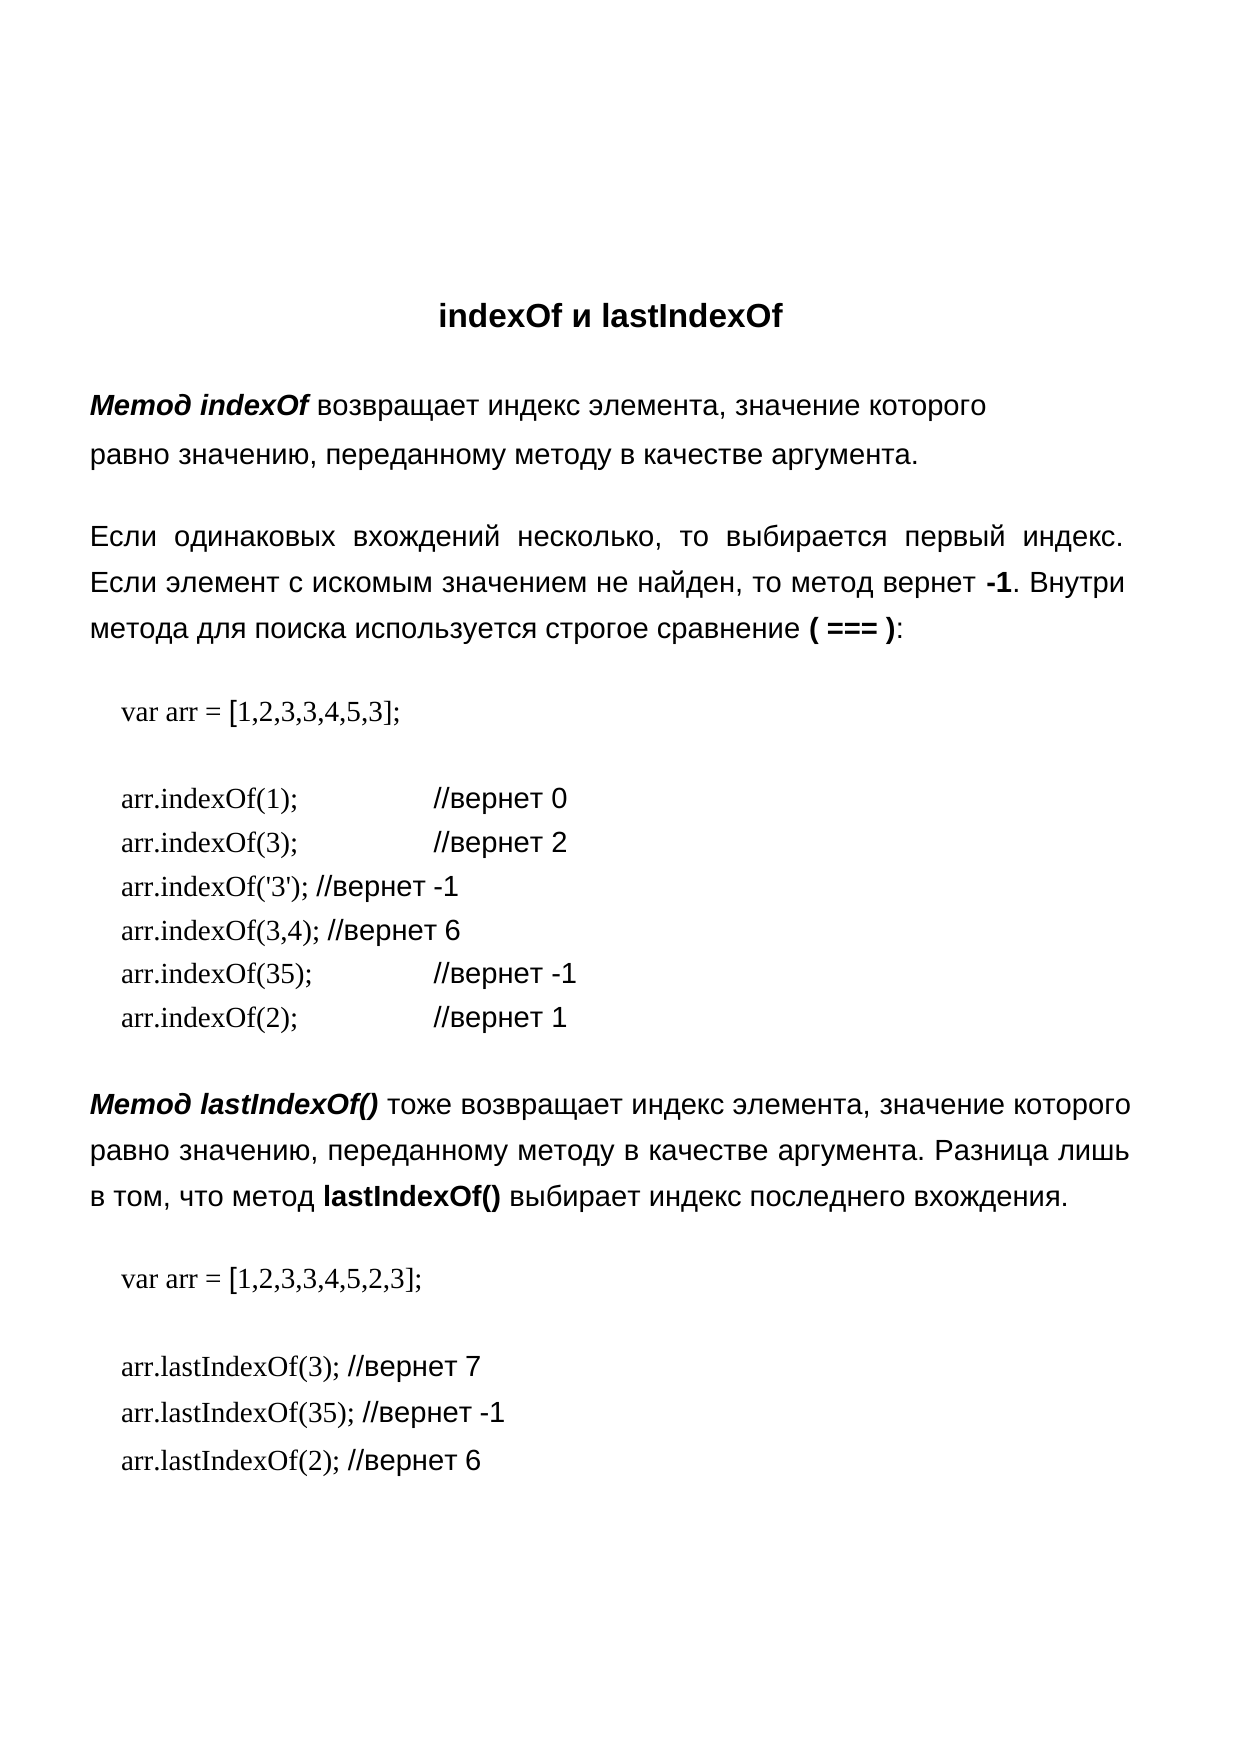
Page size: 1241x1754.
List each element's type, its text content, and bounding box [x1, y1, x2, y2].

text indexOf и lastIndexOf [89, 296, 1131, 334]
text Метод indexOf возвращает индекс элемента, значение которого равно значению, переданному методу в качестве аргумента. [89, 388, 1062, 470]
text arr.indexOf('3'); //вернет -1 [121, 869, 1131, 902]
text arr.indexOf(1); //вернет 0 [121, 781, 1131, 815]
text var arr = [1,2,3,3,4,5,2,3]; [121, 1261, 1131, 1295]
text arr.lastIndexOf(3); //вернет 7 arr.lastIndexOf(35); //вернет -1 arr.lastIndexOf(2); //вернет 6 [121, 1348, 658, 1476]
text arr.indexOf(2); //вернет 1 [121, 1000, 1131, 1034]
text arr.indexOf(3); //вернет 2 [121, 825, 1131, 859]
text Если одинаковых вхождений несколько, то выбирается первый индекс. Если элемент с искомым значением не найден, то метод вернет -1. Внутри метода для поиска используется строгое сравнение ( === ): [89, 519, 1125, 645]
text arr.indexOf(3,4); //вернет 6 [121, 913, 1131, 946]
text arr.indexOf(35); //вернет -1 [121, 956, 1131, 990]
text var arr = [1,2,3,3,4,5,3]; [121, 694, 1131, 727]
text Метод lastIndexOf() тоже возвращает индекс элемента, значение которого равно значению, переданному методу в качестве аргумента. Разница лишь в том, что метод lastIndexOf() выбирает индекс последнего вхождения. [89, 1087, 1131, 1213]
